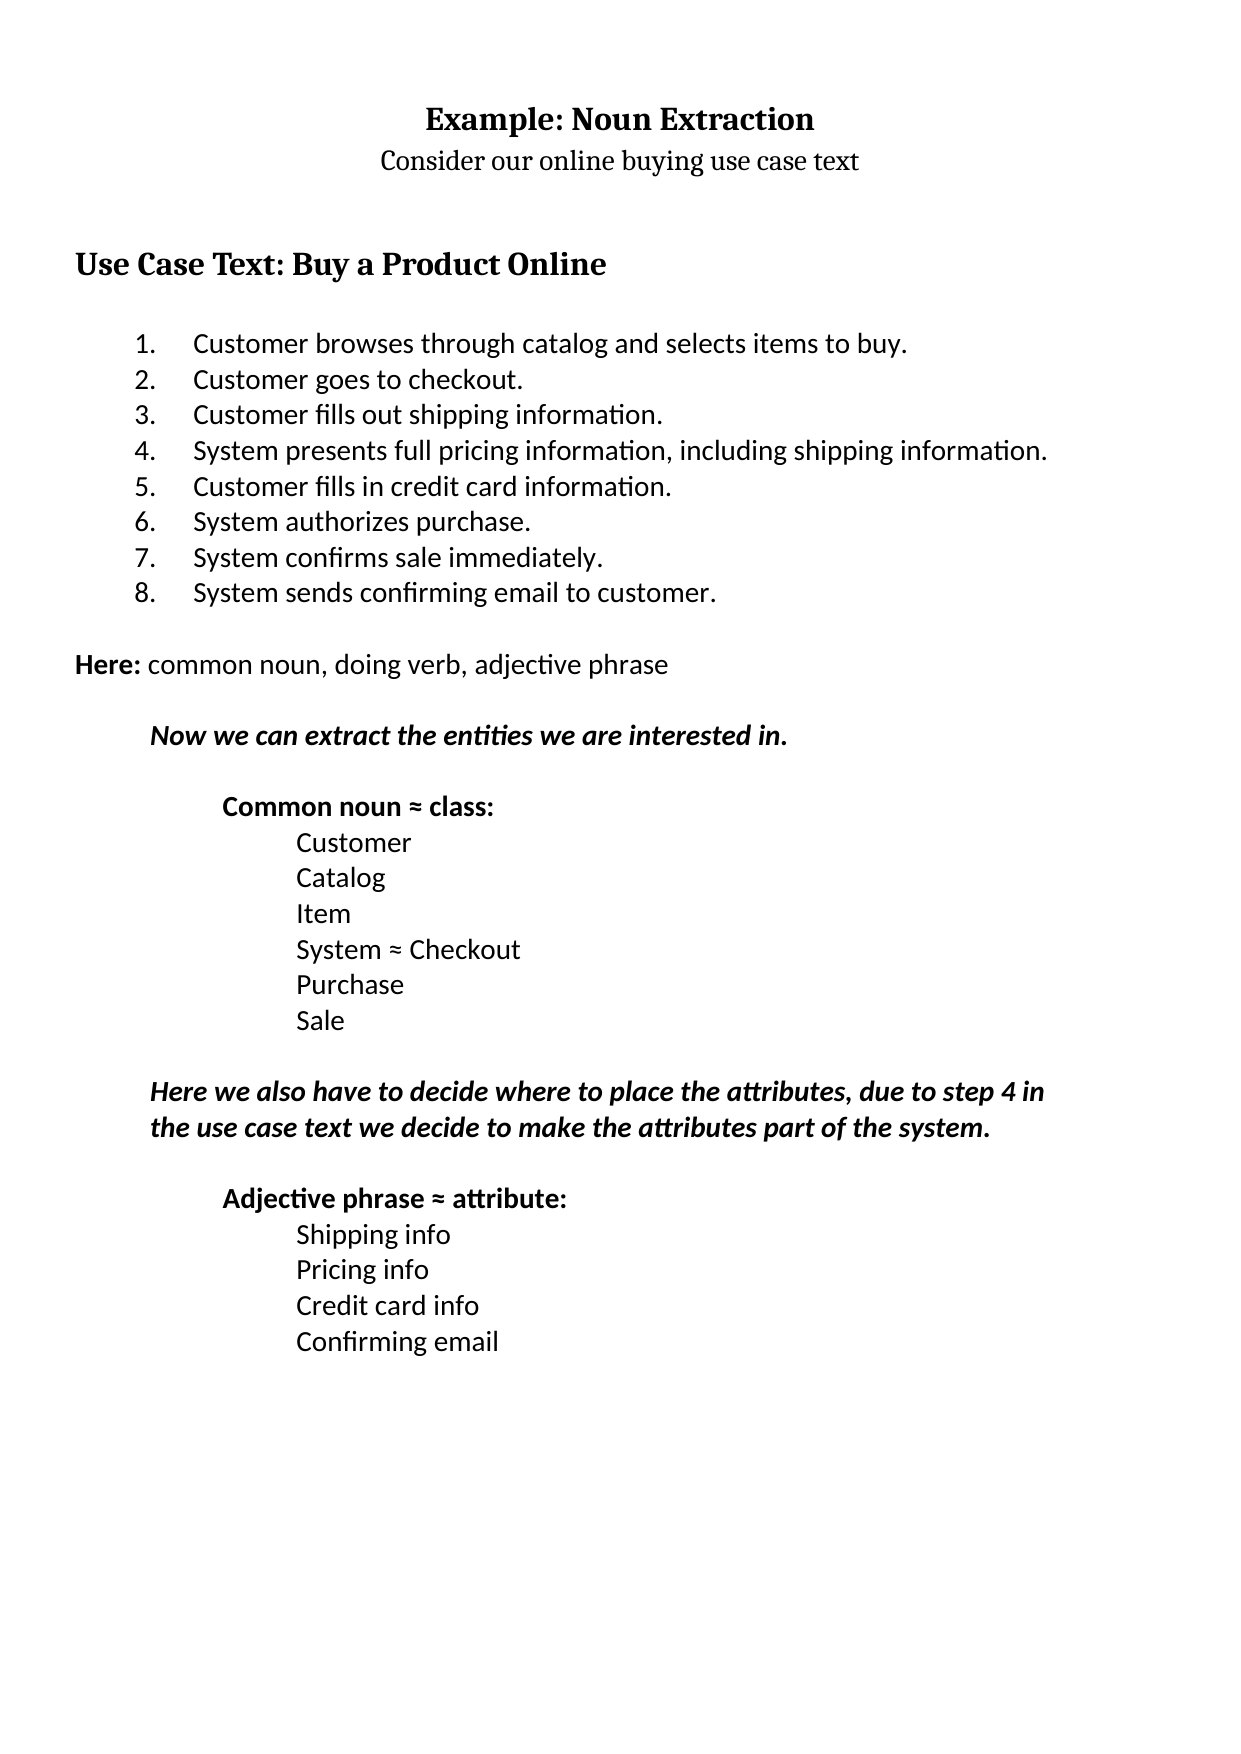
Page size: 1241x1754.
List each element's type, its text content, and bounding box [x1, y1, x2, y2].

list System sends confirming email to customer. [134, 574, 1165, 610]
text System ≈ Checkout [296, 931, 1165, 966]
subtitle Use Case Text: Buy a Product Online [75, 245, 1165, 283]
list Customer goes to checkout. [134, 361, 1165, 396]
title Example: Noun Extraction [75, 100, 1165, 138]
subtitle Consider our online buying use case text [75, 144, 1165, 178]
text Credit card info [296, 1287, 1165, 1323]
text Pricing info [296, 1251, 1165, 1287]
text Customer [296, 824, 1165, 859]
text Common noun ≈ class: [222, 788, 1165, 824]
text Confirming email [296, 1323, 1165, 1358]
list Customer fills in credit card information. [134, 468, 1165, 503]
text Now we can extract the entities we are interested in. [150, 717, 1090, 753]
text Here: common noun, doing verb, adjective phrase [75, 646, 1165, 681]
list System confirms sale immediately. [134, 539, 1165, 574]
text Purchase [296, 966, 1165, 1002]
list Customer browses through catalog and selects items to buy. [134, 325, 1165, 361]
text Sale [296, 1002, 1165, 1038]
text Item [296, 895, 1165, 931]
text Adjective phrase ≈ attribute: [222, 1180, 1165, 1216]
list Customer fills out shipping information. [134, 396, 1165, 432]
list System presents full pricing information, including shipping information. [134, 432, 1165, 468]
text Here we also have to decide where to place the attributes, due to step 4 in the use case text we decide to make the attributes part of the system. [150, 1073, 1090, 1144]
text Shipping info [296, 1216, 1165, 1251]
list System authorizes purchase. [134, 503, 1165, 539]
text Catalog [296, 859, 1165, 895]
